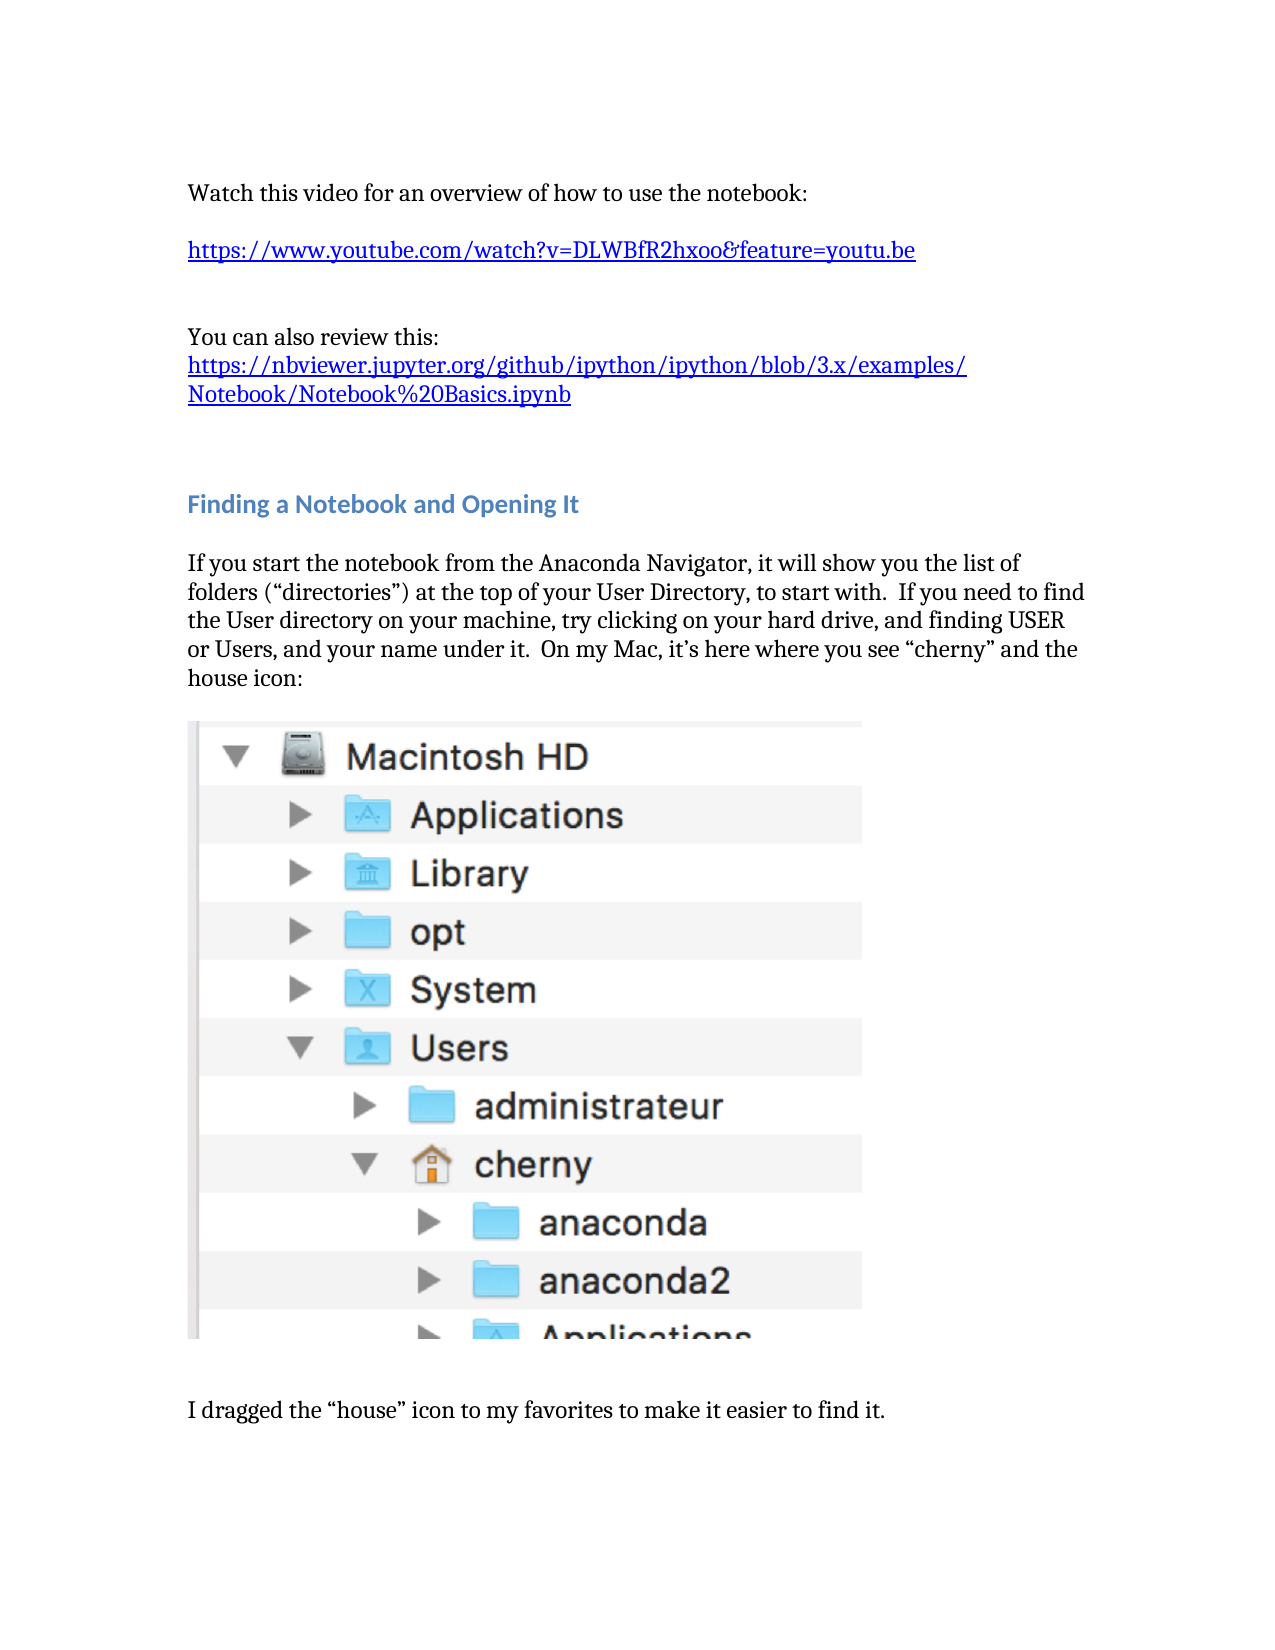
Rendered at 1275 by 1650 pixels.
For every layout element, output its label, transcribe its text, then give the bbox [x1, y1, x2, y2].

subtitle Finding a Notebook and Opening It [187, 487, 1087, 520]
text https://nbviewer.jupyter.org/github/ipython/ipython/blob/3.x/examples/Notebook/Notebook%20Basics.ipynb [187, 351, 1087, 409]
text You can also review this: [187, 294, 1087, 351]
text https://www.youtube.com/watch?v=DLWBfR2hxoo&feature=youtu.be [187, 236, 1087, 265]
text I dragged the “house” icon to my favorites to make it easier to find it. [187, 1396, 1087, 1424]
text Watch this video for an overview of how to use the notebook: [187, 179, 1087, 207]
text If you start the notebook from the Anaconda Navigator, it will show you the list of folders (“directories”) at the top of your User Directory, to start with. If you need to find the User directory on your machine, try clicking on your hard drive, and finding USER or Users, and your name under it. On my Mac, it’s here where you see “cherny” and the house icon: [187, 549, 1087, 693]
picture [187, 721, 863, 1339]
